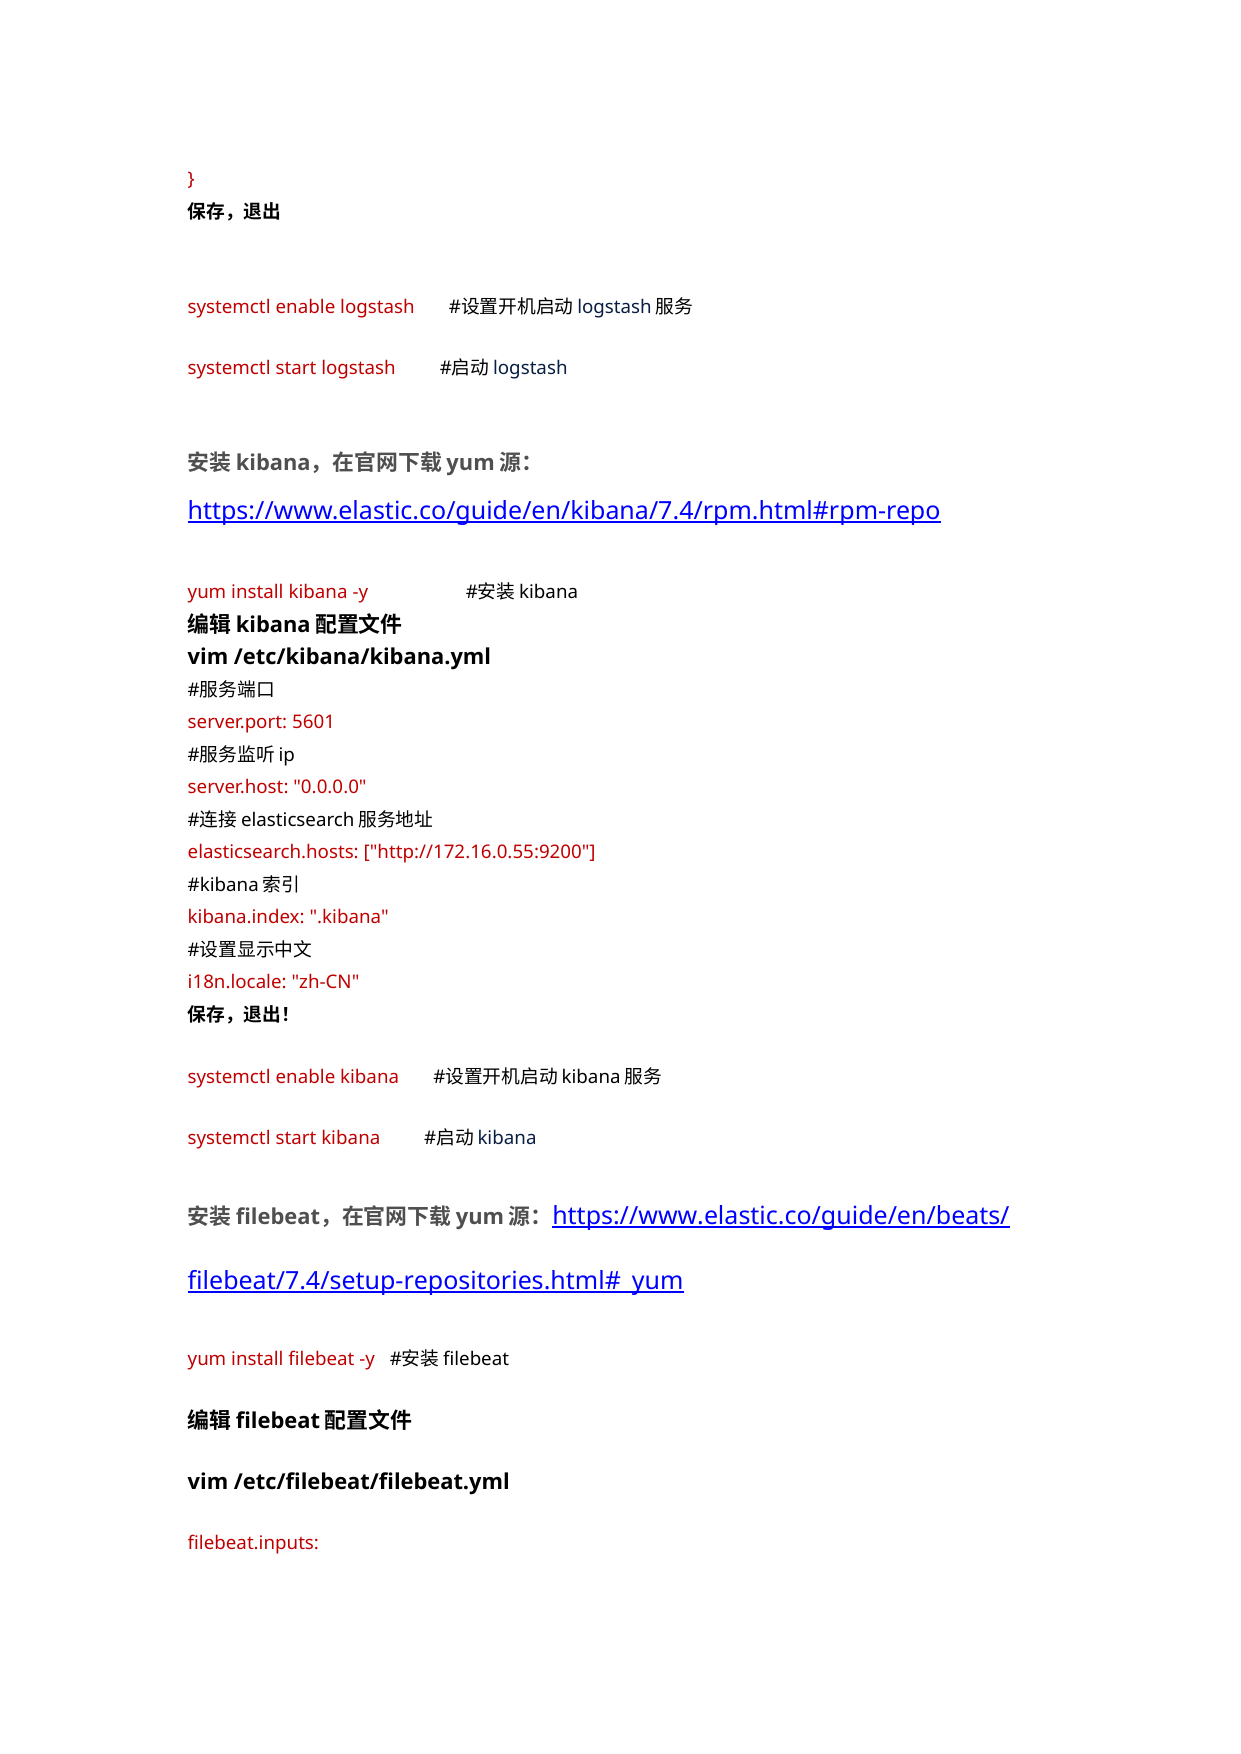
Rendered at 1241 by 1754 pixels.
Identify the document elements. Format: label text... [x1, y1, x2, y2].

text #连接elasticsearch服务地址 [187, 802, 1053, 834]
text #设置显示中文 [187, 932, 1053, 964]
text server.host: "0.0.0.0" [187, 769, 1053, 802]
text #kibana索引 [187, 867, 1053, 899]
text systemctl enable logstash #设置开机启动logstash服务 [187, 289, 1053, 321]
text 编辑kibana配置文件 [187, 607, 1053, 639]
text systemctl start logstash #启动logstash [187, 350, 1053, 383]
text #服务端口 [187, 672, 1053, 704]
text vim /etc/filebeat/filebeat.yml [187, 1464, 1053, 1497]
text vim /etc/kibana/kibana.yml [187, 639, 1053, 672]
text server.port: 5601 [187, 704, 1053, 737]
text kibana.index: ".kibana" [187, 899, 1053, 932]
text yum install kibana -y #安装kibana [187, 574, 1053, 607]
text yum install filebeat -y #安装filebeat [187, 1341, 1053, 1374]
text i18n.locale: "zh-CN" [187, 964, 1053, 997]
text systemctl start kibana #启动kibana [187, 1120, 1053, 1153]
text filebeat.inputs: [187, 1526, 1053, 1559]
text 保存，退出！ [187, 997, 1053, 1029]
text 编辑filebeat配置文件 [187, 1403, 1053, 1435]
text https://www.elastic.co/guide/en/kibana/7.4/rpm.html#rpm-repo [187, 477, 1053, 542]
text systemctl enable kibana #设置开机启动kibana服务 [187, 1059, 1053, 1091]
text #服务监听ip [187, 737, 1053, 769]
text 安装filebeat，在官网下载yum源：https://www.elastic.co/guide/en/beats/filebeat/7.4/setup-repositories.html#_yum [187, 1182, 1053, 1312]
text elasticsearch.hosts: ["http://172.16.0.55:9200"] [187, 834, 1053, 867]
text } 保存，退出 [187, 162, 1053, 259]
text 安装kibana，在官网下载yum源： [187, 444, 1053, 477]
